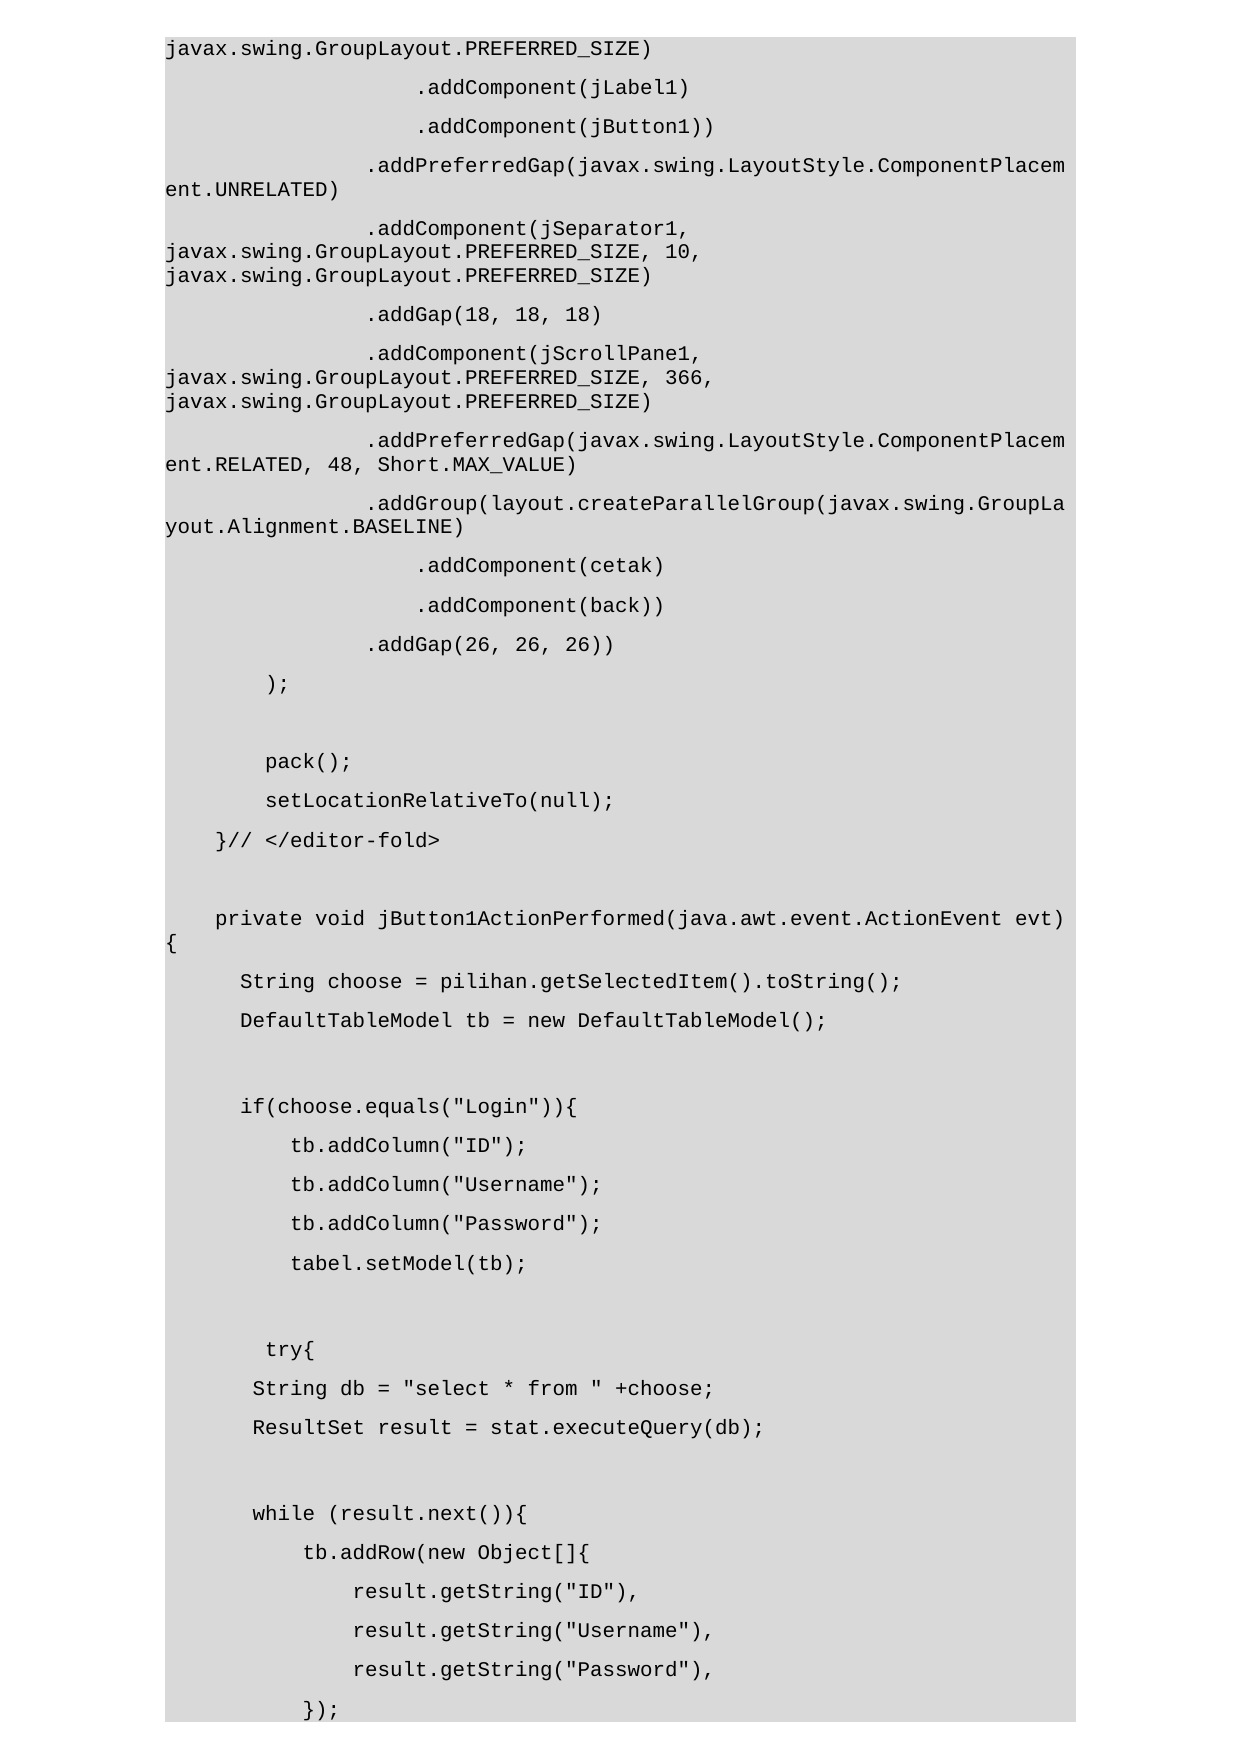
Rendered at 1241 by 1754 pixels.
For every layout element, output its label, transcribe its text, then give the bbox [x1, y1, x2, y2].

text .addComponent(jLabel1) [165, 77, 1076, 100]
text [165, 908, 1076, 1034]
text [165, 37, 1076, 61]
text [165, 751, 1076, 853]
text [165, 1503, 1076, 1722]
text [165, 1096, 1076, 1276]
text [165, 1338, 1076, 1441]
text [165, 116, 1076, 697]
